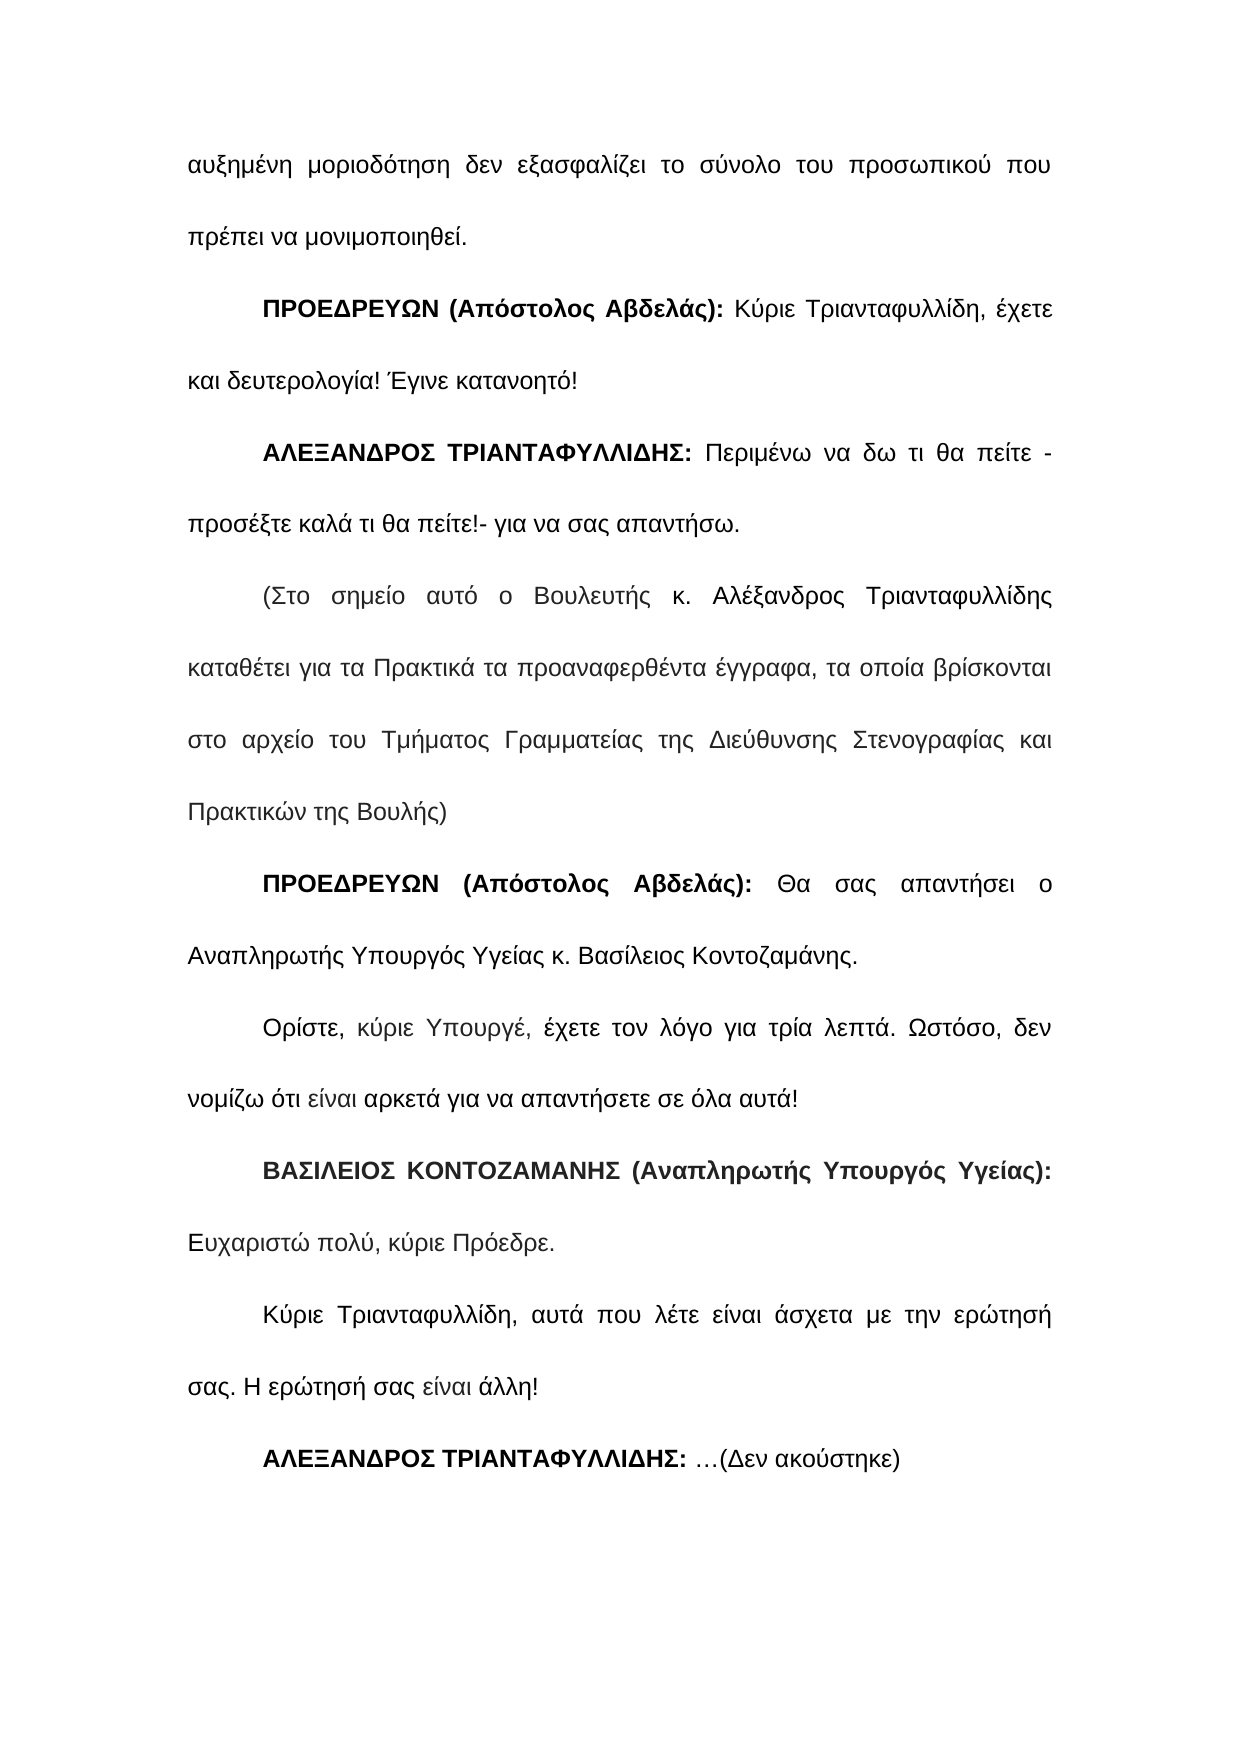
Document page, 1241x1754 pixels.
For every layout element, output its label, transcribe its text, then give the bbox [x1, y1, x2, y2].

text Κύριε Τριανταφυλλίδη, αυτά που λέτε είναι άσχετα με την ερώτησή σας. Η ερώτησή σας είναι άλλη! [187, 1300, 1053, 1401]
text ΑΛΕΞΑΝΔΡΟΣ ΤΡΙΑΝΤΑΦΥΛΛΙΔΗΣ: …(Δεν ακούστηκε) [187, 1444, 1053, 1472]
text ΠΡΟΕΔΡΕΥΩΝ (Απόστολος Αβδελάς): Θα σας απαντήσει ο Αναπληρωτής Υπουργός Υγείας κ. Βασίλειος Κοντοζαμάνης. [187, 869, 1053, 969]
text ΠΡΟΕΔΡΕΥΩΝ (Απόστολος Αβδελάς): Κύριε Τριανταφυλλίδη, έχετε και δευτερολογία! Έγινε κατανοητό! [187, 294, 1053, 394]
text Ορίστε, κύριε Υπουργέ, έχετε τον λόγο για τρία λεπτά. Ωστόσο, δεν νομίζω ότι είναι αρκετά για να απαντήσετε σε όλα αυτά! [187, 1012, 1053, 1113]
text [187, 150, 1053, 251]
text (Στο σημείο αυτό ο Βουλευτής κ. Αλέξανδρος Τριανταφυλλίδης καταθέτει για τα Πρακτικά τα προαναφερθέντα έγγραφα, τα οποία βρίσκονται στο αρχείο του Τμήματος Γραμματείας της Διεύθυνσης Στενογραφίας και Πρακτικών της Βουλής) [187, 581, 1053, 826]
text ΒΑΣΙΛΕΙΟΣ ΚΟΝΤΟΖΑΜΑΝΗΣ (Αναπληρωτής Υπουργός Υγείας): Ευχαριστώ πολύ, κύριε Πρόεδρε. [187, 1156, 1053, 1257]
text ΑΛΕΞΑΝΔΡΟΣ ΤΡΙΑΝΤΑΦΥΛΛΙΔΗΣ: Περιμένω να δω τι θα πείτε -προσέξτε καλά τι θα πείτε!- για να σας απαντήσω. [187, 437, 1053, 538]
